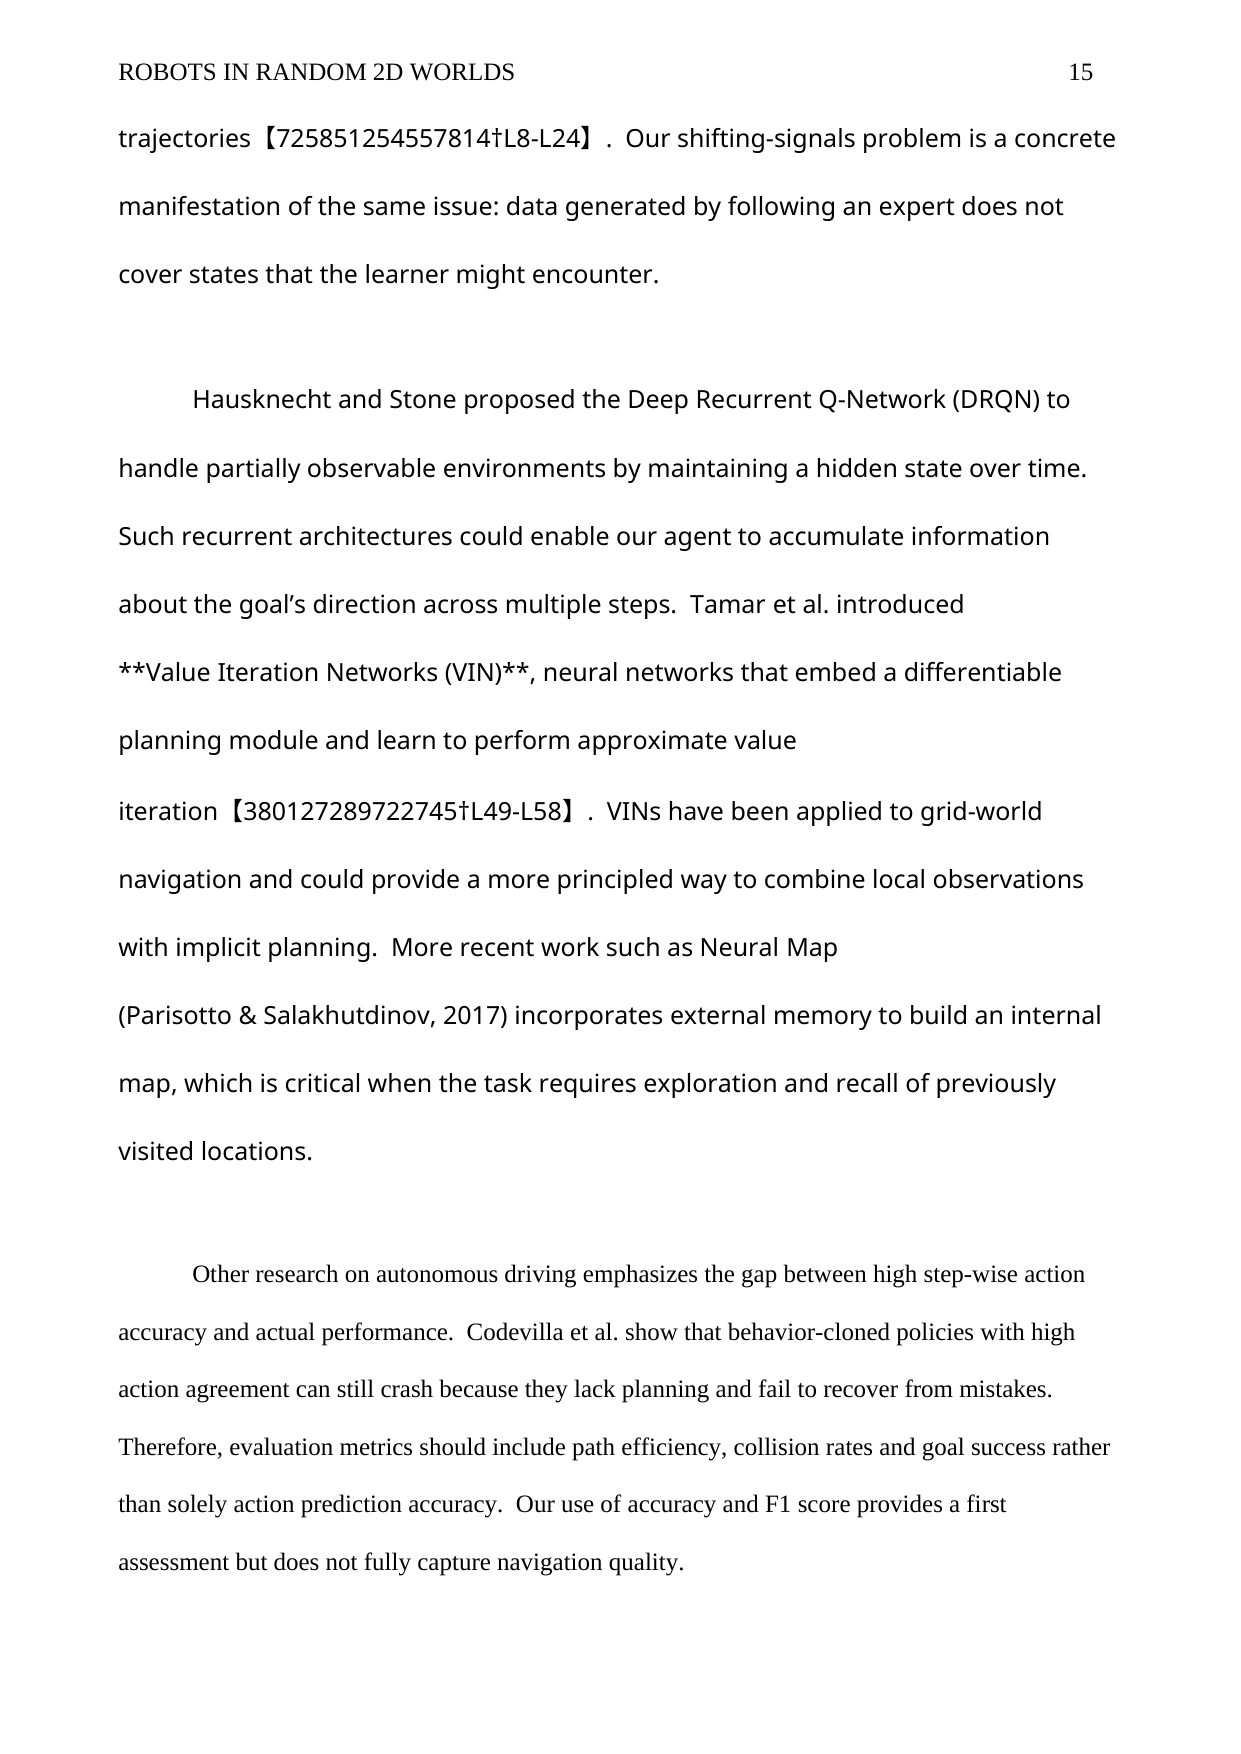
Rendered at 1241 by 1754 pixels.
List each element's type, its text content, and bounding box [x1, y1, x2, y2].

text Other research on autonomous driving emphasizes the gap between high step-wise action accuracy and actual performance. Codevilla et al. show that behavior-cloned policies with high action agreement can still crash because they lack planning and fail to recover from mistakes. Therefore, evaluation metrics should include path efficiency, collision rates and goal success rather than solely action prediction accuracy. Our use of accuracy and F1 score provides a first assessment but does not fully capture navigation quality. [118, 1259, 1122, 1576]
